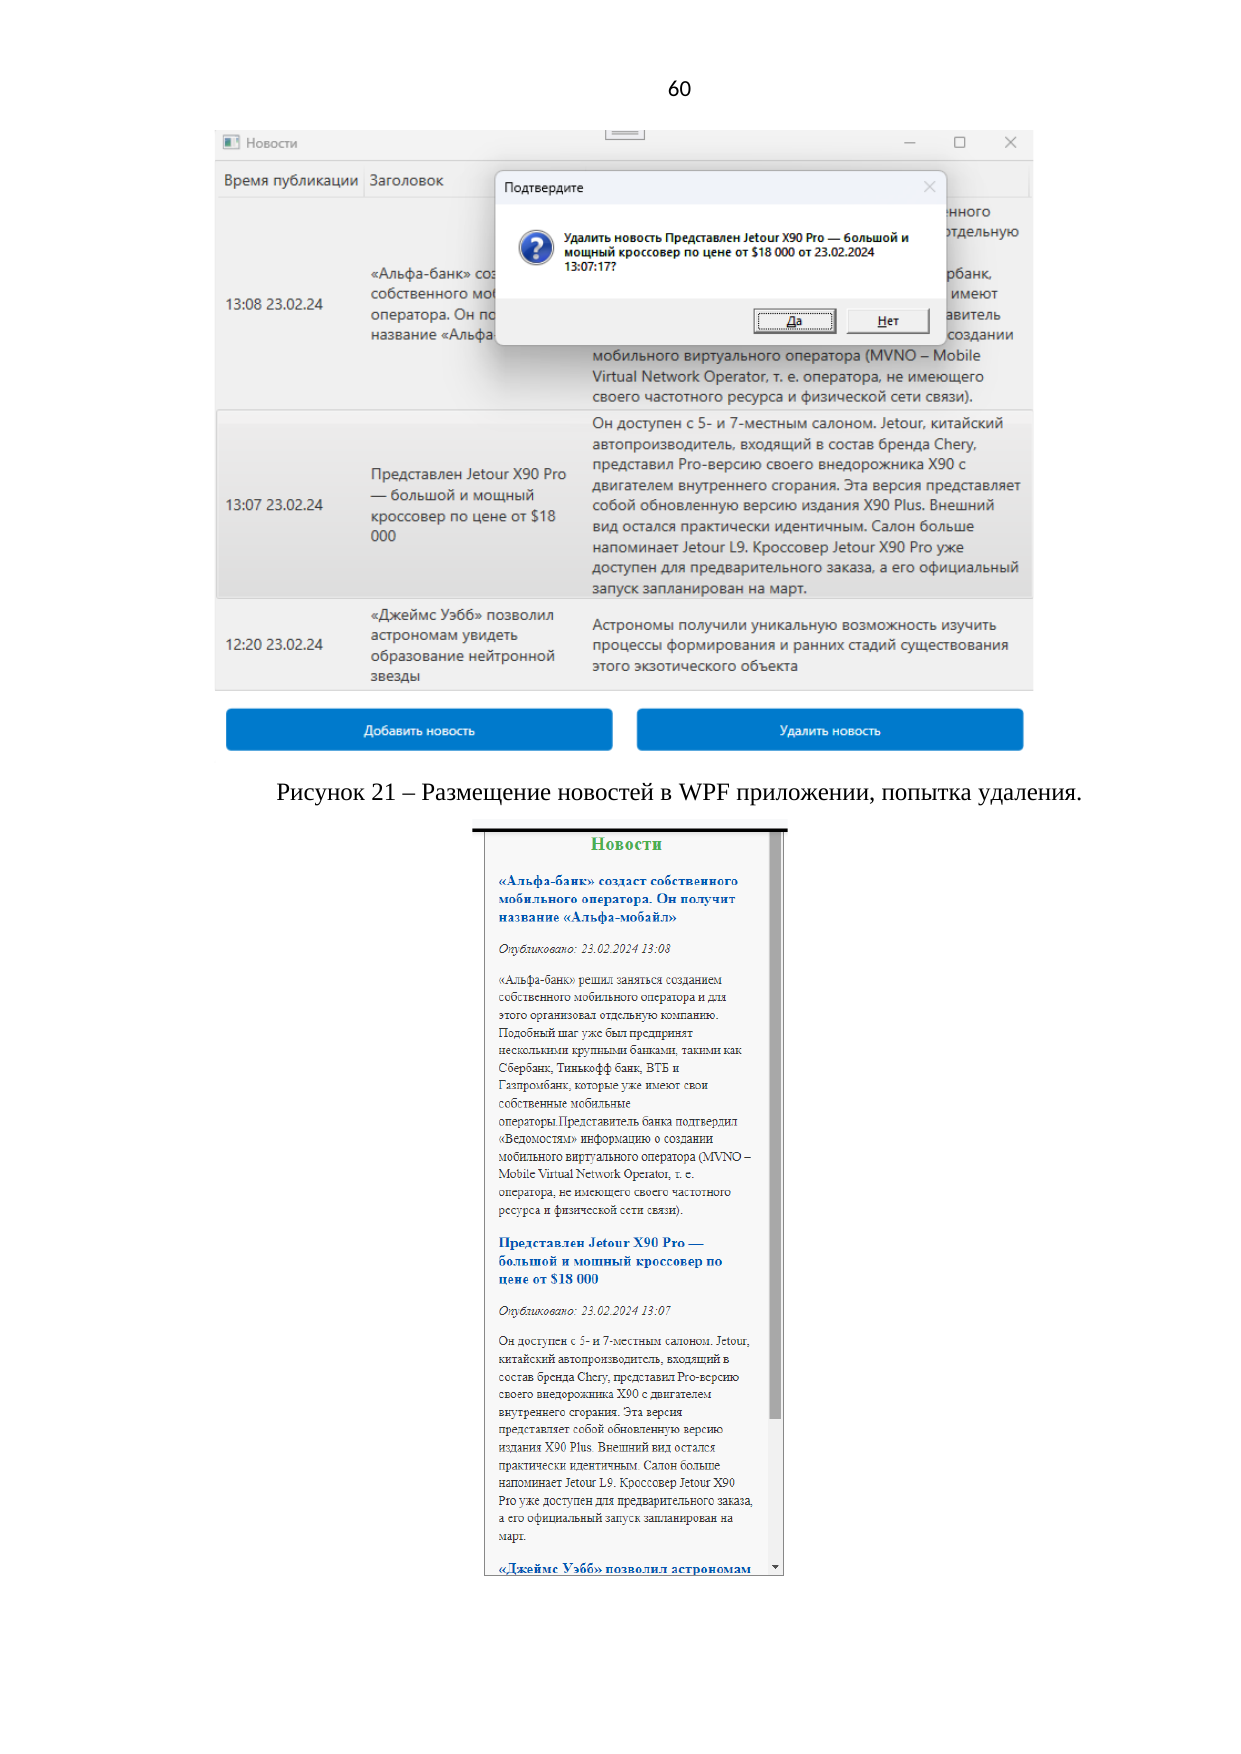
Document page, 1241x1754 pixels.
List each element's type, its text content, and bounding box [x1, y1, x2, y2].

text Рисунок 21 – Размещение новостей в WPF приложении, попытка удаления. [177, 777, 1181, 805]
picture [214, 130, 1034, 763]
picture [472, 819, 788, 1600]
